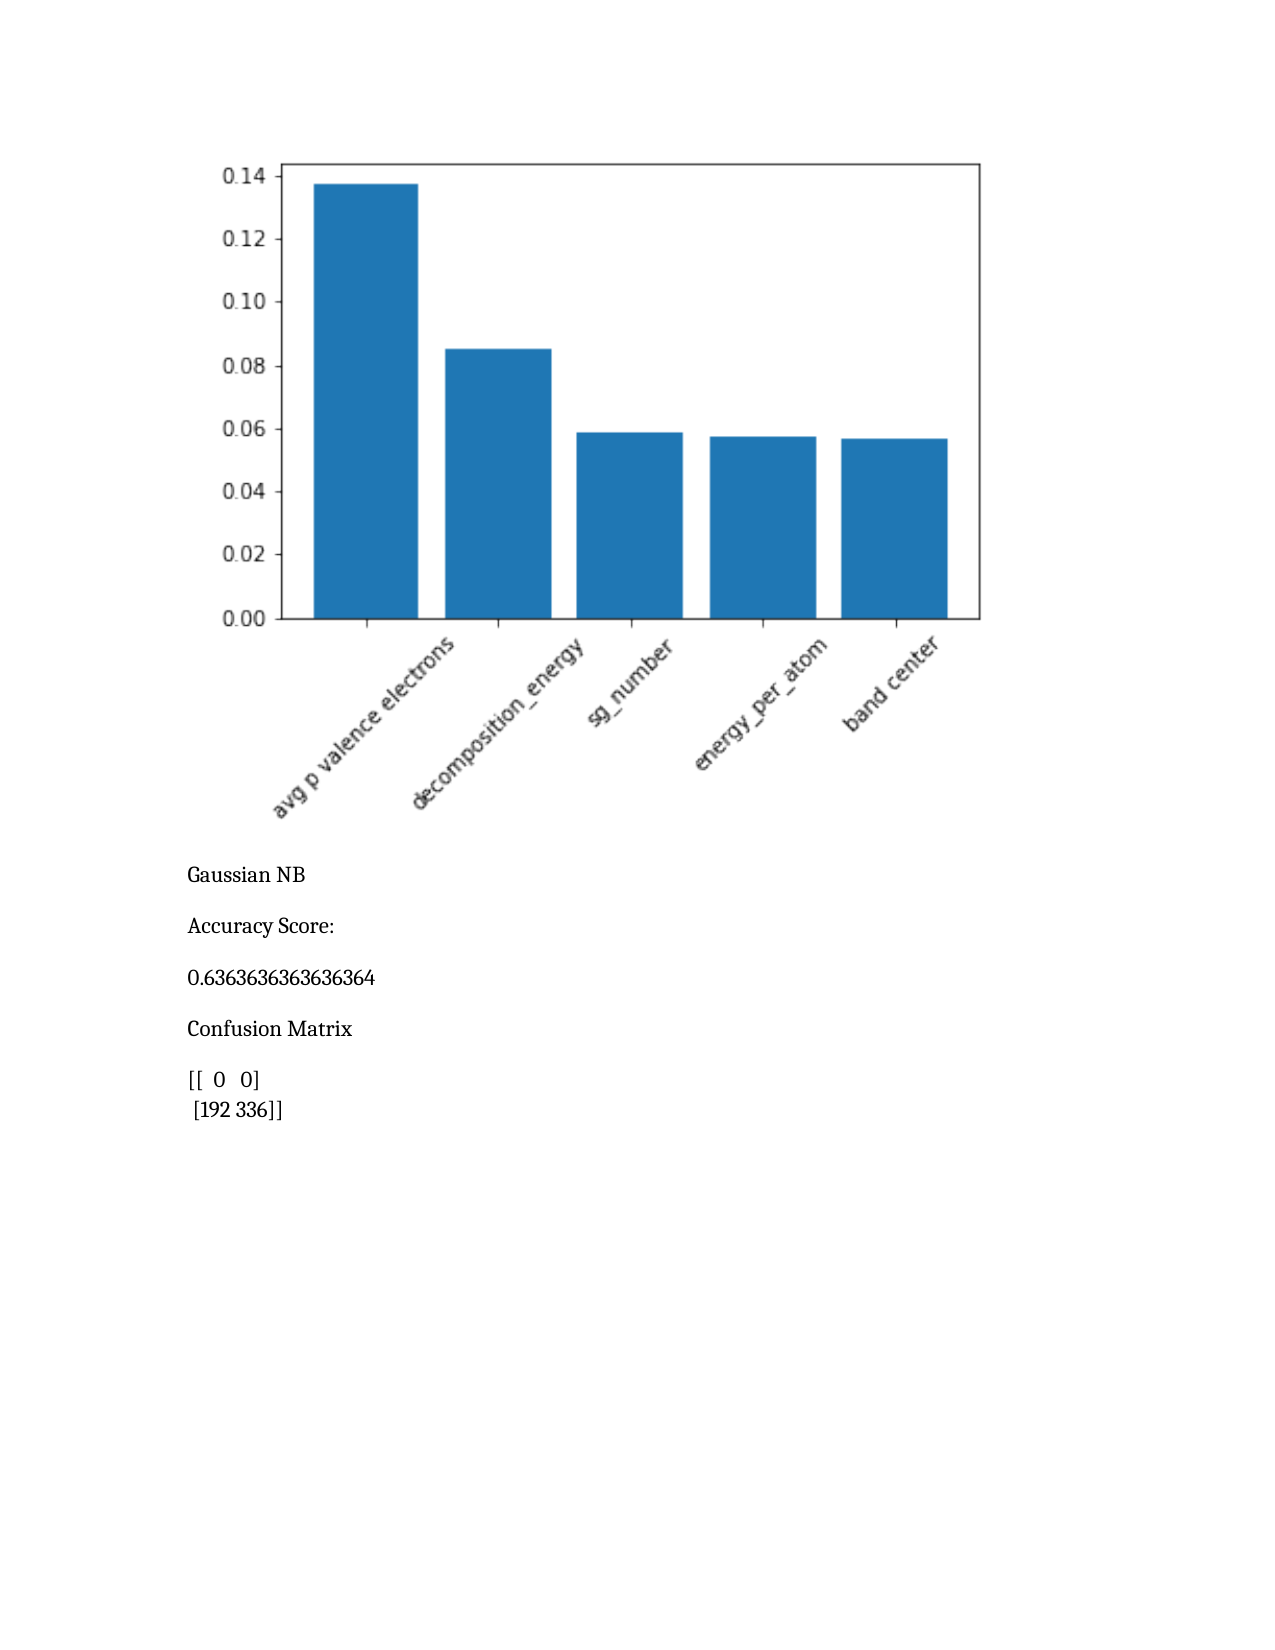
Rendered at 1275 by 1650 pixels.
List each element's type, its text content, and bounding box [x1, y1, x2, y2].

text Accuracy Score: [187, 913, 1087, 939]
text Gaussian NB [187, 862, 1087, 888]
picture [206, 150, 994, 838]
text Confusion Matrix [187, 1015, 1087, 1042]
text 0.6363636363636364 [187, 964, 1087, 991]
text [[ 0 0] [192 336]] [187, 1066, 1087, 1123]
